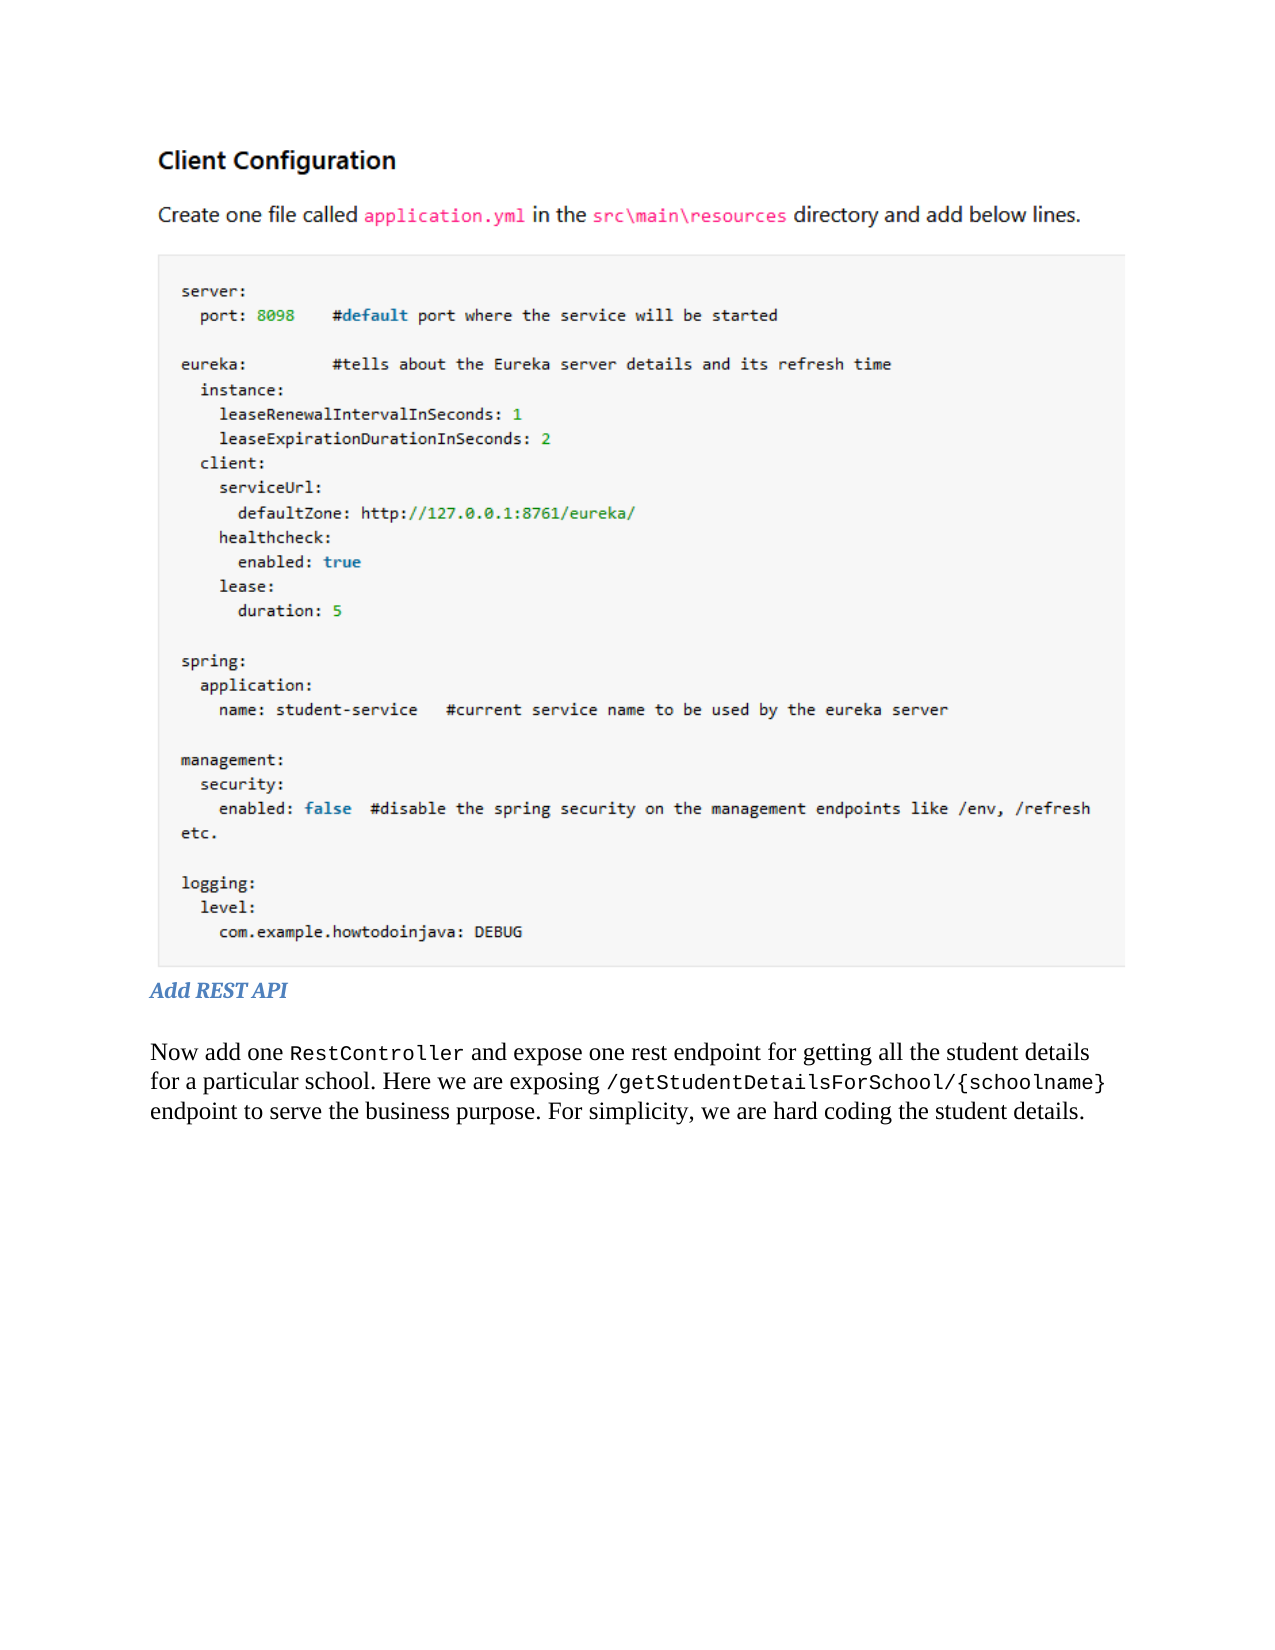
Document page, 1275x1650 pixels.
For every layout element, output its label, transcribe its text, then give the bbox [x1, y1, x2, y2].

picture [150, 150, 1125, 974]
text Now add one RestController and expose one rest endpoint for getting all the student details for a particular school. Here we are exposing /getStudentDetailsForSchool/{schoolname} endpoint to serve the business purpose. For simplicity, we are hard coding the student details. [150, 1037, 1125, 1125]
subtitle Add REST API [150, 974, 1125, 1004]
